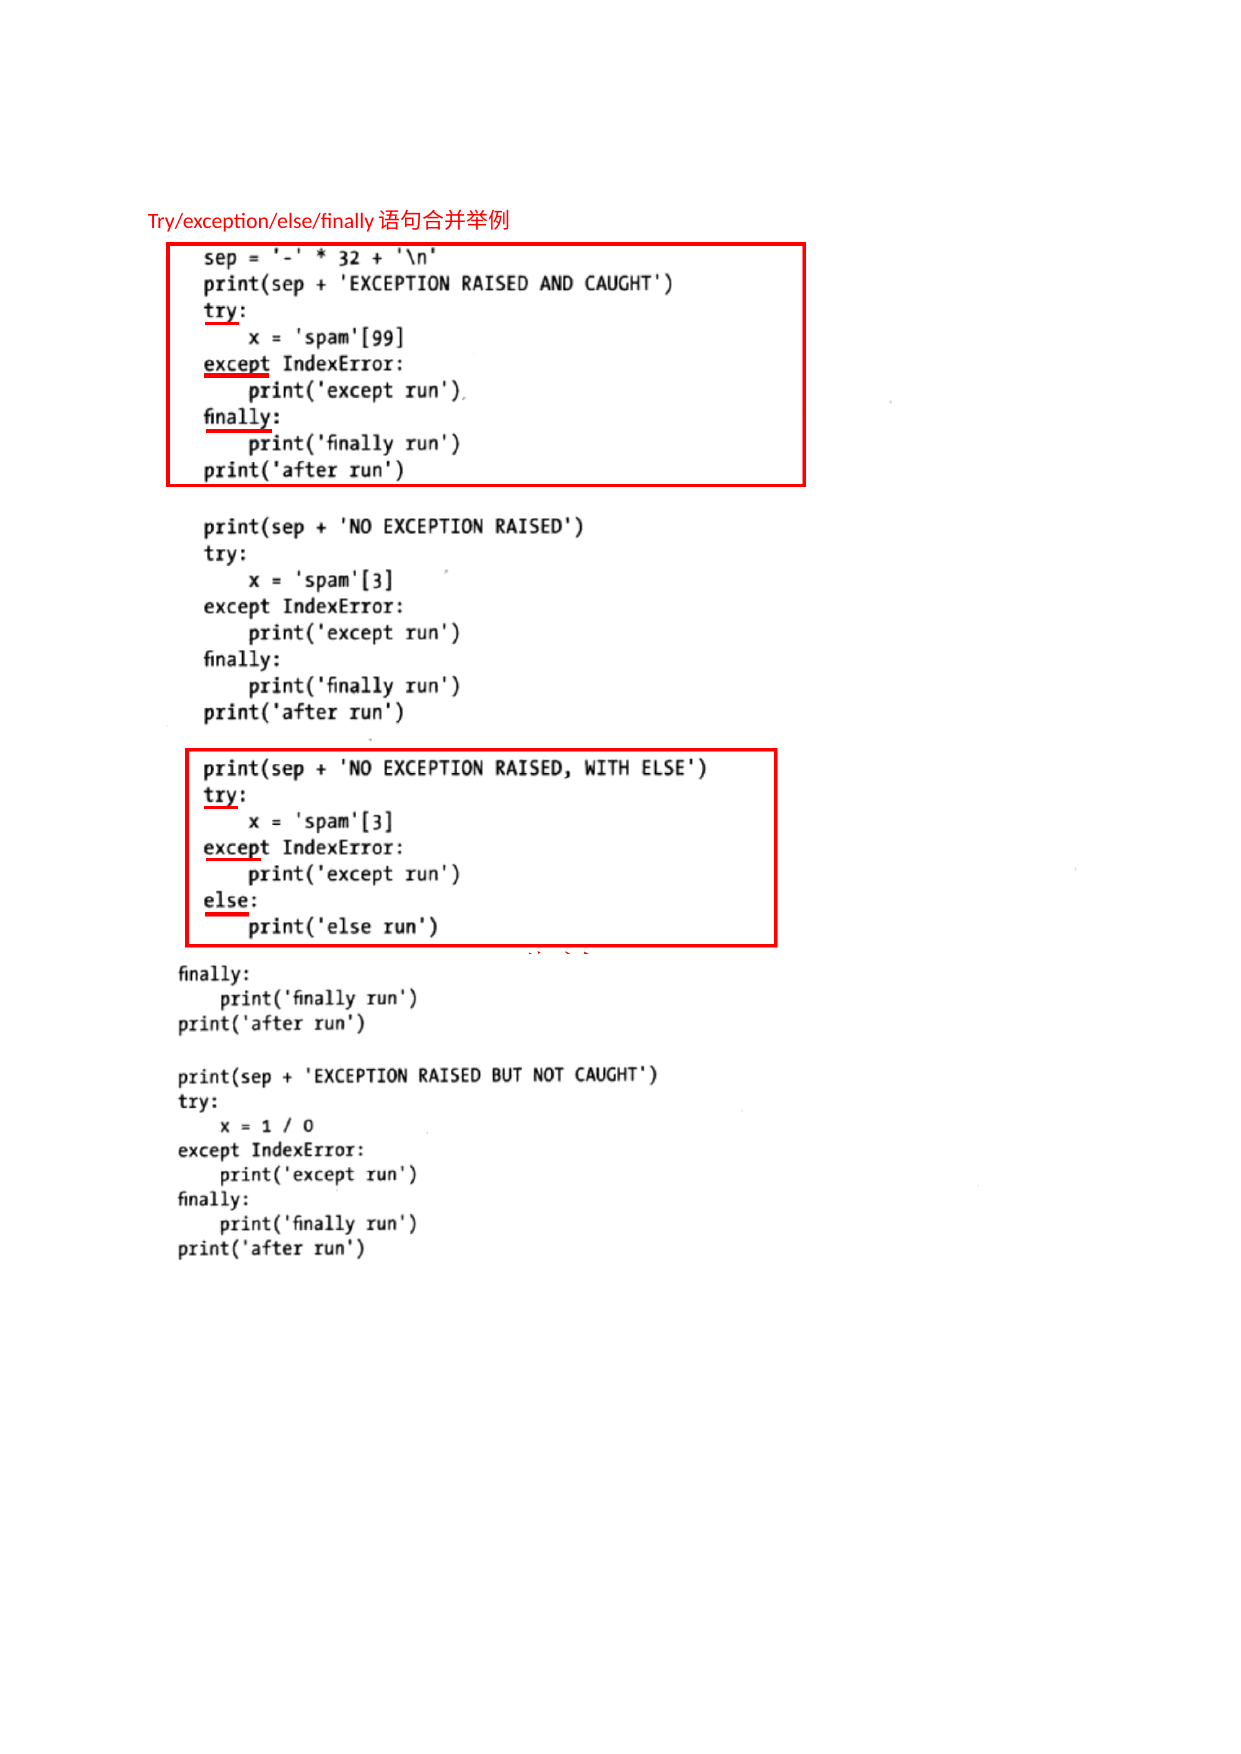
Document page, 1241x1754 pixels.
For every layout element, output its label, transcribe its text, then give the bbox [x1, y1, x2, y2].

text Try/exception/else/finally语句合并举例 [148, 203, 1092, 235]
picture [147, 235, 1093, 1268]
